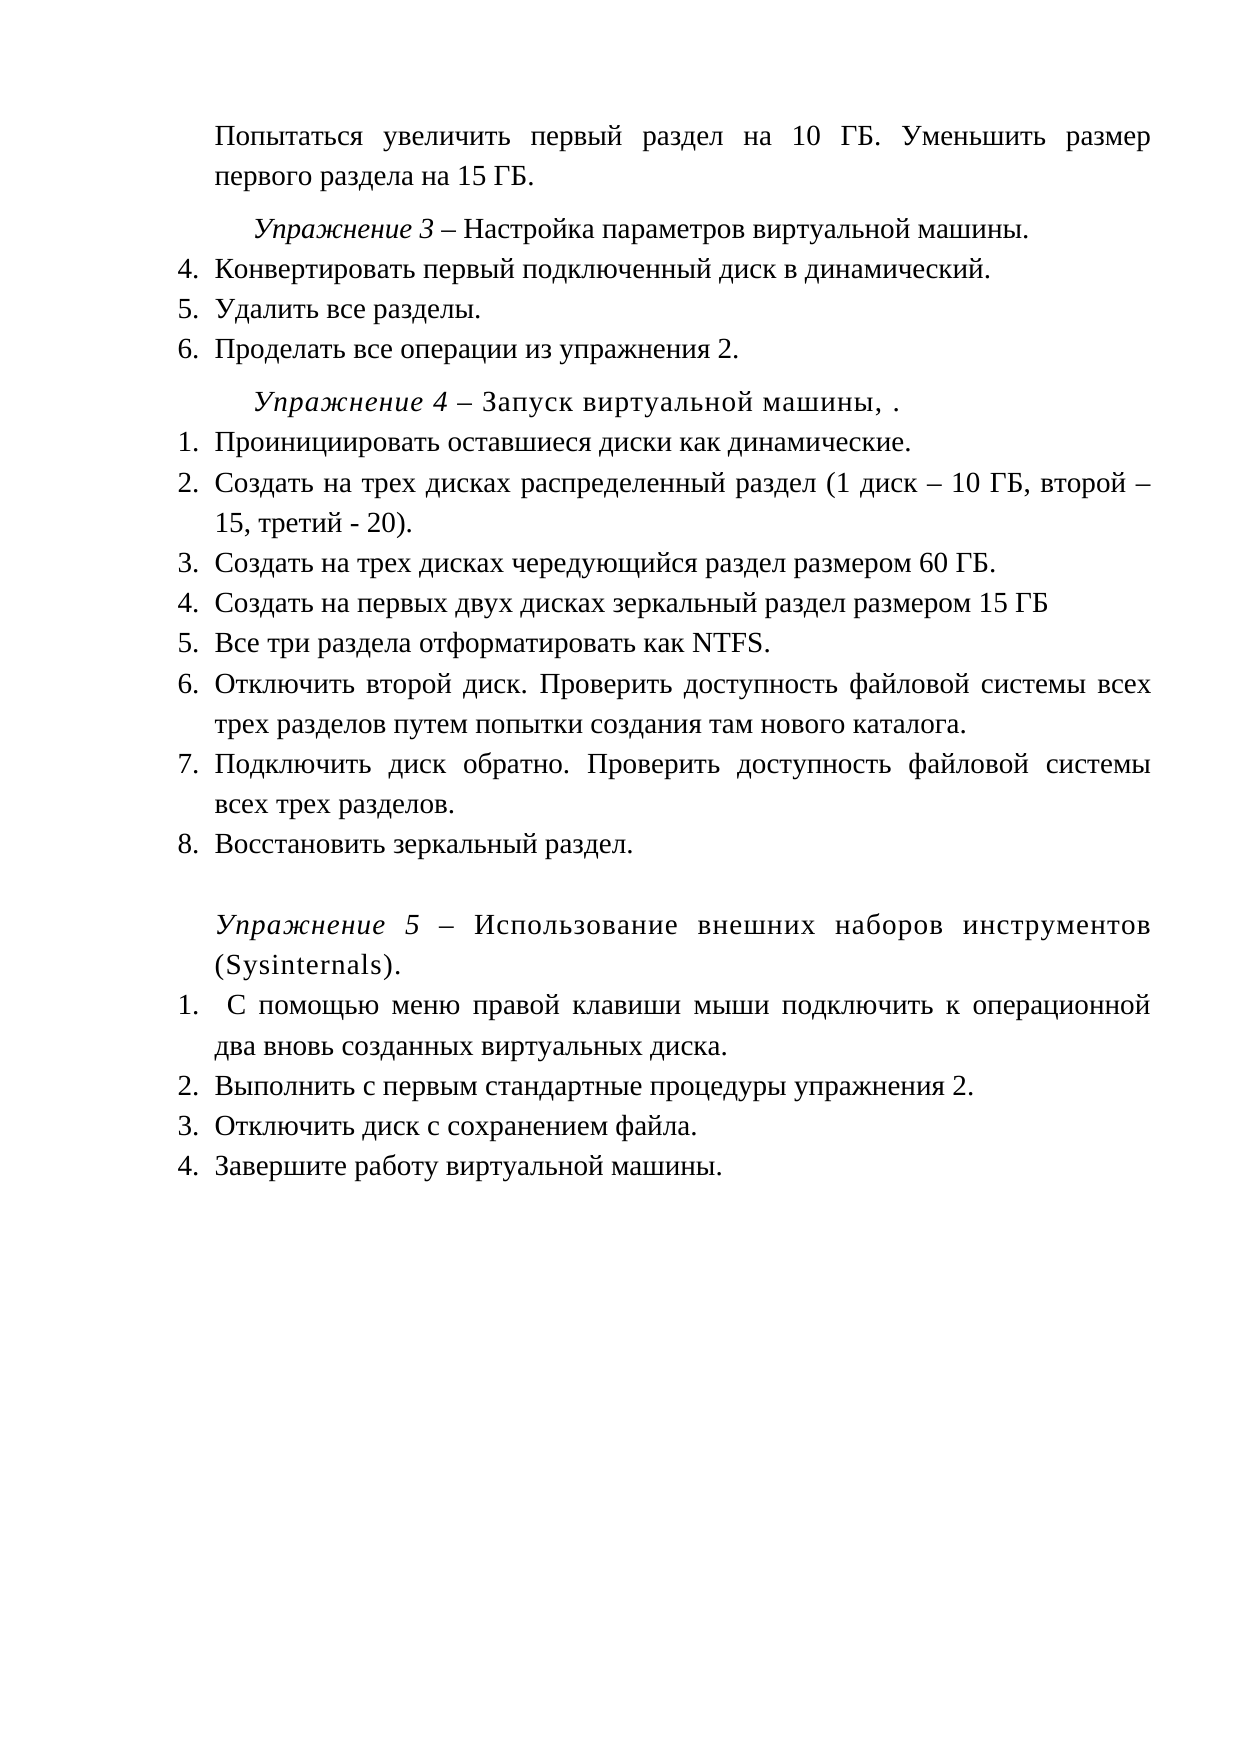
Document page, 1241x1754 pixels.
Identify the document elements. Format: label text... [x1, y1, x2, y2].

list Все три раздела отформатировать как NTFS. [177, 626, 1152, 659]
list Упражнение 5 – Использование внешних наборов инструментов (Sysinternals). [214, 907, 1152, 981]
text Проделать все операции из упражнения 2. [177, 332, 1152, 365]
title Упражнение 3 – Настройка параметров виртуальной машины. [177, 211, 1152, 244]
list Создать на трех дисках распределенный раздел (1 диск – 10 ГБ, второй – 15, третий - 20). [177, 465, 1152, 538]
list Создать на трех дисках чередующийся раздел размером 60 ГБ. [177, 545, 1152, 579]
list Отключить второй диск. Проверить доступность файловой системы всех трех разделов путем попытки создания там нового каталога. [177, 666, 1152, 739]
text Удалить все разделы. [177, 291, 1152, 325]
list Отключить диск с сохранением файла. [177, 1108, 1152, 1142]
list Проинициировать оставшиеся диски как динамические. [177, 424, 1152, 458]
list Восстановить зеркальный раздел. [177, 827, 1152, 860]
title Упражнение 4 – Запуск виртуальной машины, . [177, 384, 1152, 418]
list Выполнить с первым стандартные процедуры упражнения 2. [177, 1068, 1152, 1101]
list Создать на первых двух дисках зеркальный раздел размером 15 ГБ [177, 585, 1152, 619]
list С помощью меню правой клавиши мыши подключить к операционной два вновь созданных виртуальных диска. [177, 987, 1152, 1061]
text Конвертировать первый подключенный диск в динамический. [177, 251, 1152, 285]
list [177, 118, 1152, 192]
list Завершите работу виртуальной машины. [177, 1148, 1152, 1182]
list Подключить диск обратно. Проверить доступность файловой системы всех трех разделов. [177, 746, 1152, 820]
